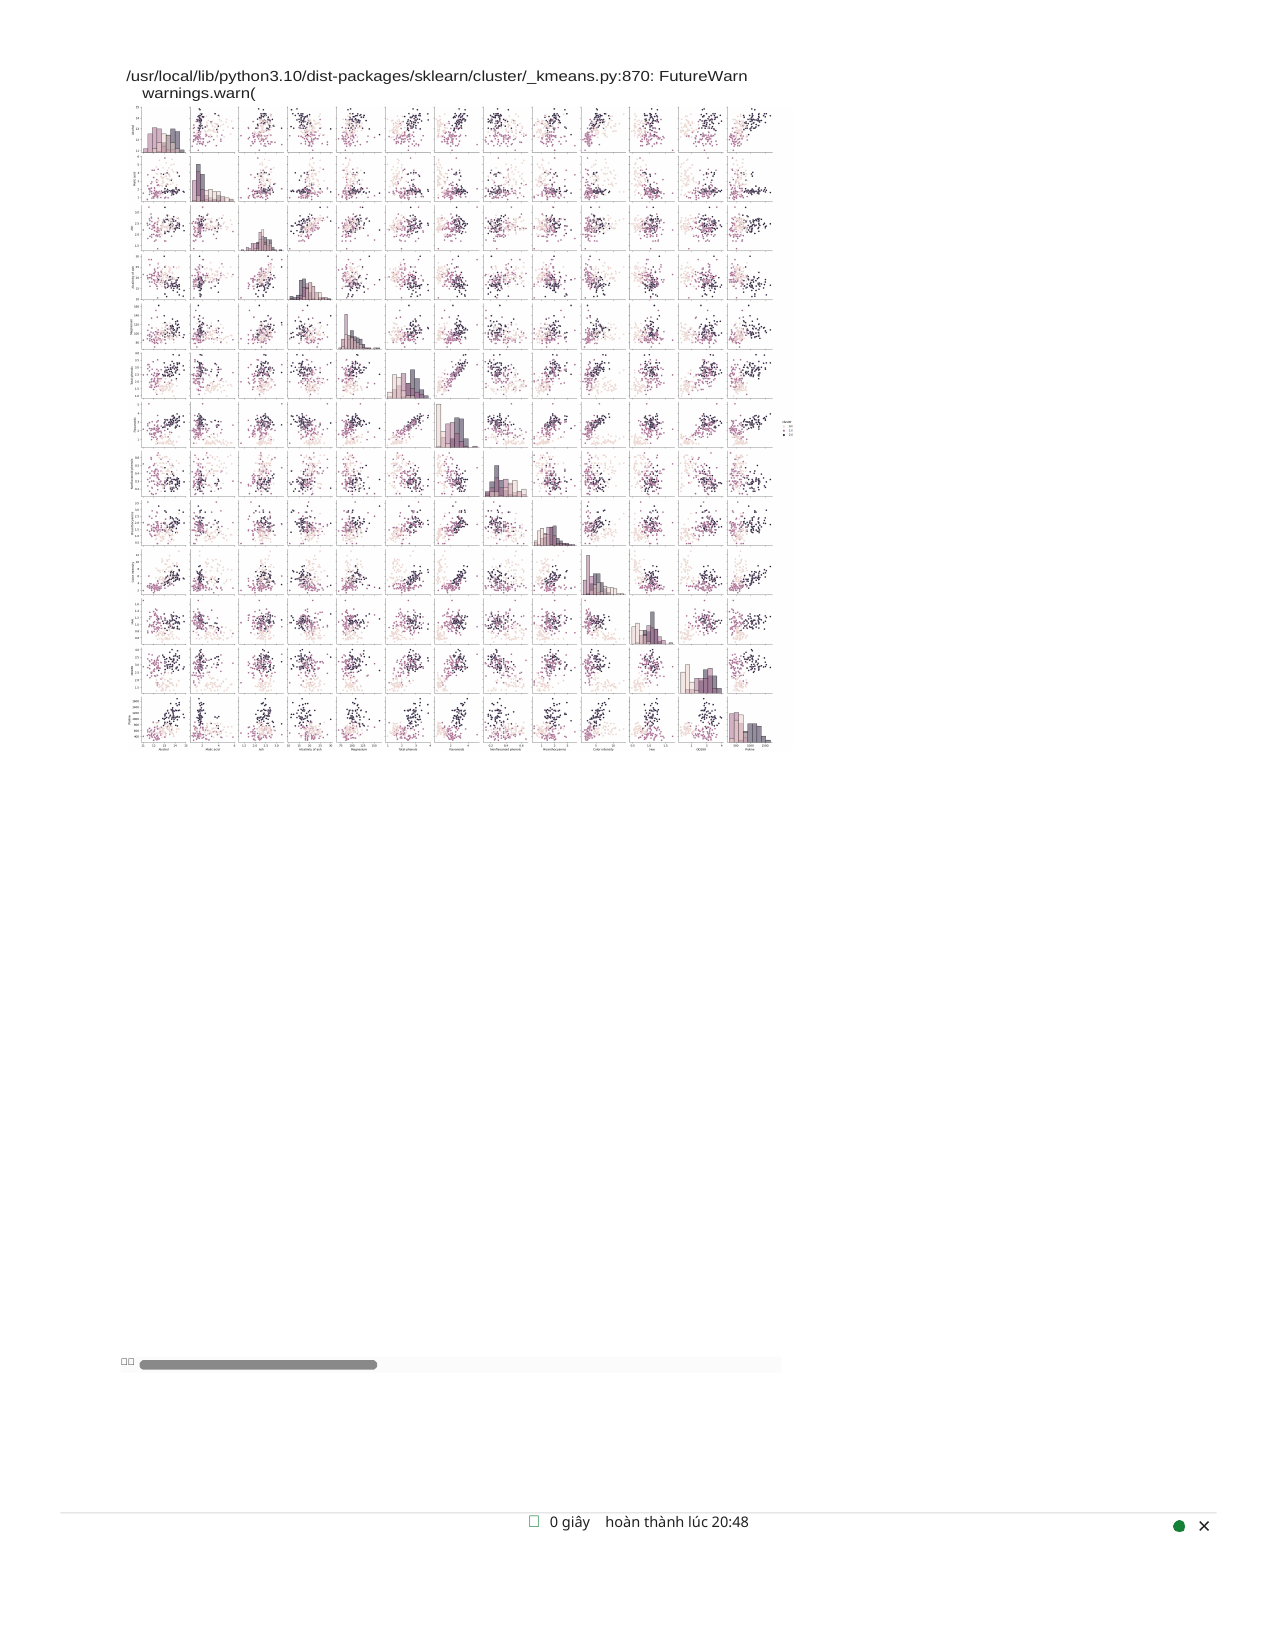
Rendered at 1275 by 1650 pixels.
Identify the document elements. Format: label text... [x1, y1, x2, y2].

text /usr/local/lib/python3.10/dist-packages/sklearn/cluster/_kmeans.py:870: FutureWarn warnings.warn( [126, 67, 860, 102]
picture [128, 106, 793, 751]
picture [1173, 1520, 1185, 1532]
